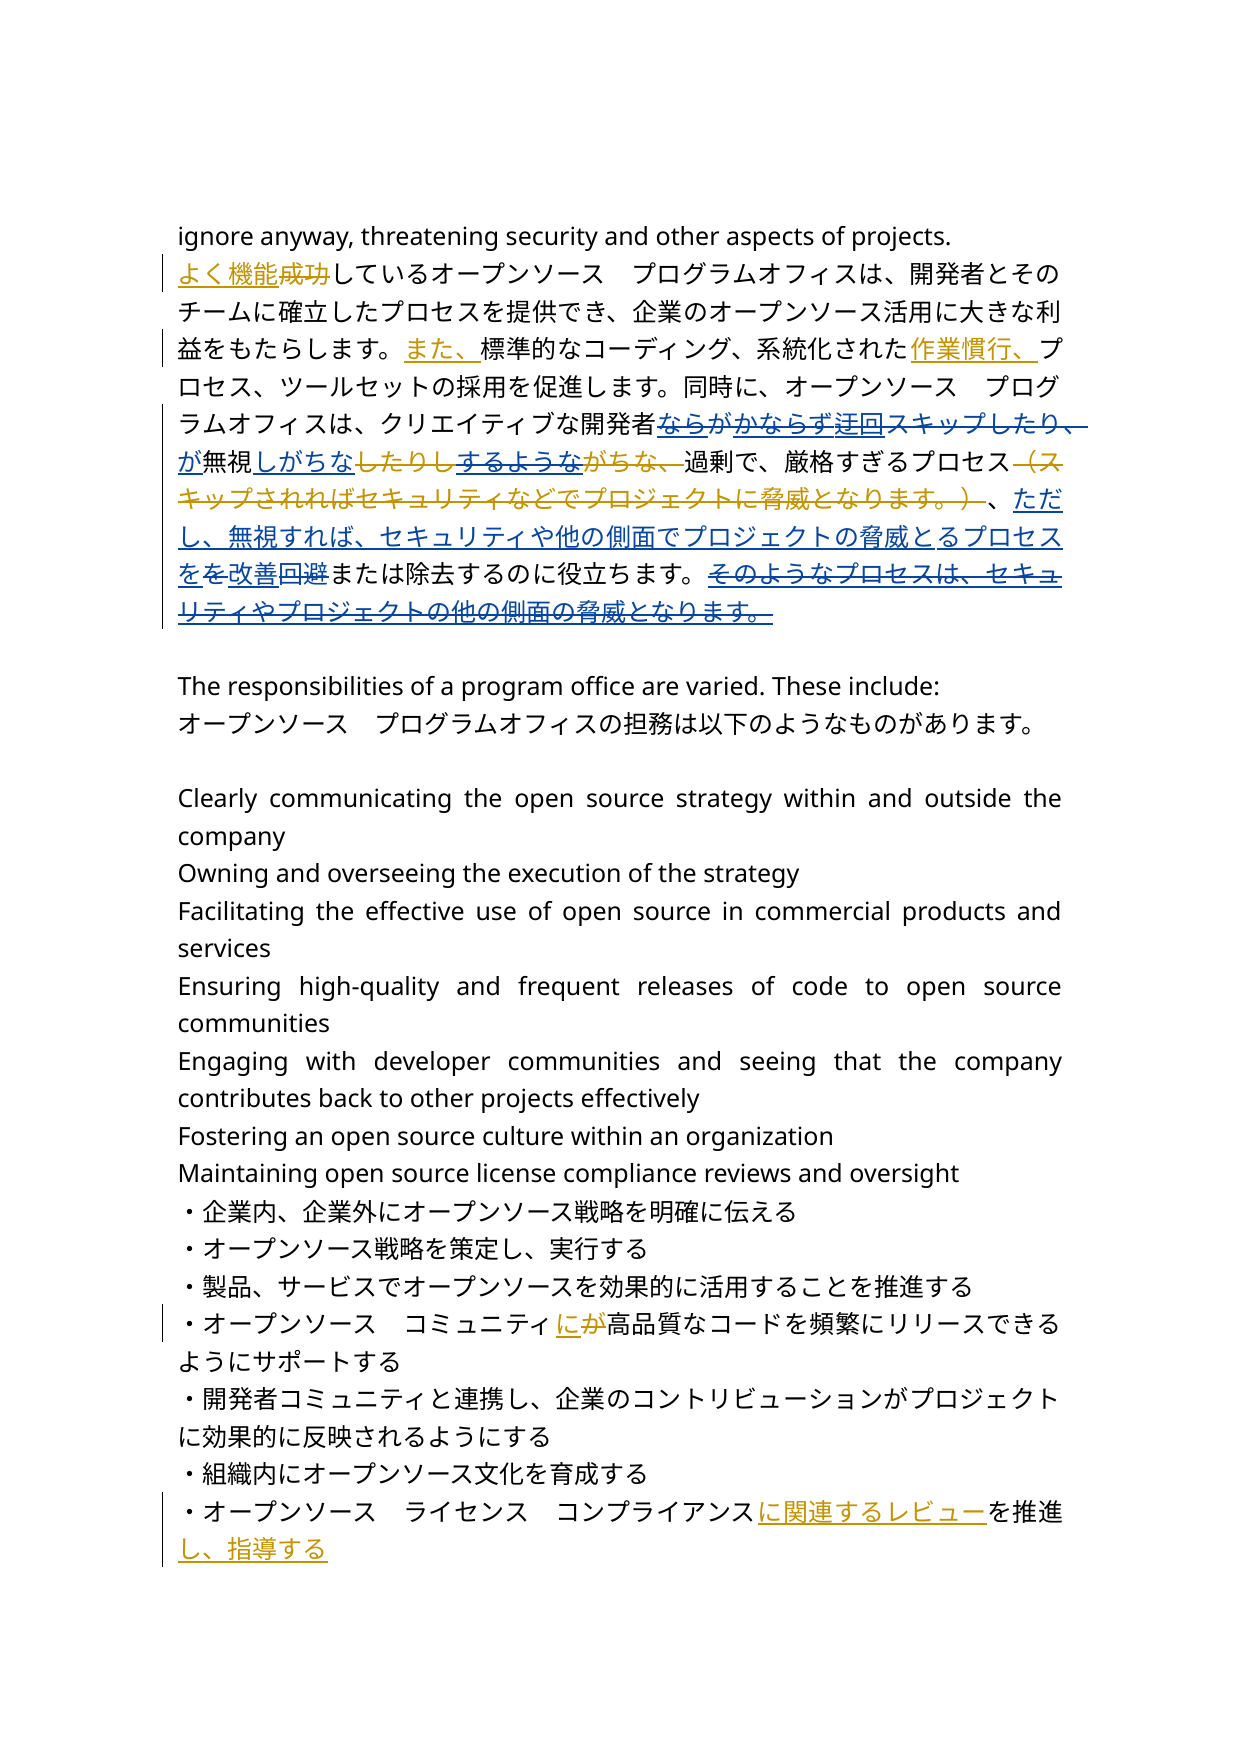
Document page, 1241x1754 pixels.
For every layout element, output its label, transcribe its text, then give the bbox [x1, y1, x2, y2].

text オープンソース プログラムオフィスの担務は以下のようなものがあります。 [177, 704, 1063, 742]
text ・開発者コミュニティと連携し、企業のコントリビューションがプロジェクトに効果的に反映されるようにする [177, 1379, 1063, 1454]
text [177, 217, 1063, 254]
text Maintaining open source license compliance reviews and oversight [177, 1154, 1063, 1192]
text Ensuring high-quality and frequent releases of code to open source communities [177, 967, 1063, 1042]
text ・オープンソース戦略を策定し、実行する [177, 1229, 1063, 1267]
text ・オープンソース ライセンス コンプライアンスを推進 [177, 1492, 1063, 1567]
text Engaging with developer communities and seeing that the company contributes back to other projects effectively [177, 1042, 1063, 1117]
text ・製品、サービスでオープンソースを効果的に活用することを推進する [177, 1267, 1063, 1304]
text ・企業内、企業外にオープンソース戦略を明確に伝える [177, 1192, 1063, 1229]
text Owning and overseeing the execution of the strategy [177, 854, 1063, 892]
text ・組織内にオープンソース文化を育成する [177, 1454, 1063, 1492]
text しているオープンソース プログラムオフィスは、開発者とそのチームに確立したプロセスを提供でき、企業のオープンソース活用に大きな利益をもたらします。標準的なコーディング、系統化されたプロセス、ツールセットの採用を促進します。同時に、オープンソース プログラムオフィスは、クリエイティブな開発者無視過剰で、厳格すぎるプロセス、または除去するのに役立ちます。 [177, 254, 1063, 629]
text ・オープンソース コミュニティ高品質なコードを頻繁にリリースできるようにサポートする [177, 1304, 1063, 1379]
text Clearly communicating the open source strategy within and outside the company [177, 779, 1063, 854]
text Fostering an open source culture within an organization [177, 1117, 1063, 1154]
text The responsibilities of a program office are varied. These include: [177, 667, 1063, 704]
text Facilitating the effective use of open source in commercial products and services [177, 892, 1063, 967]
